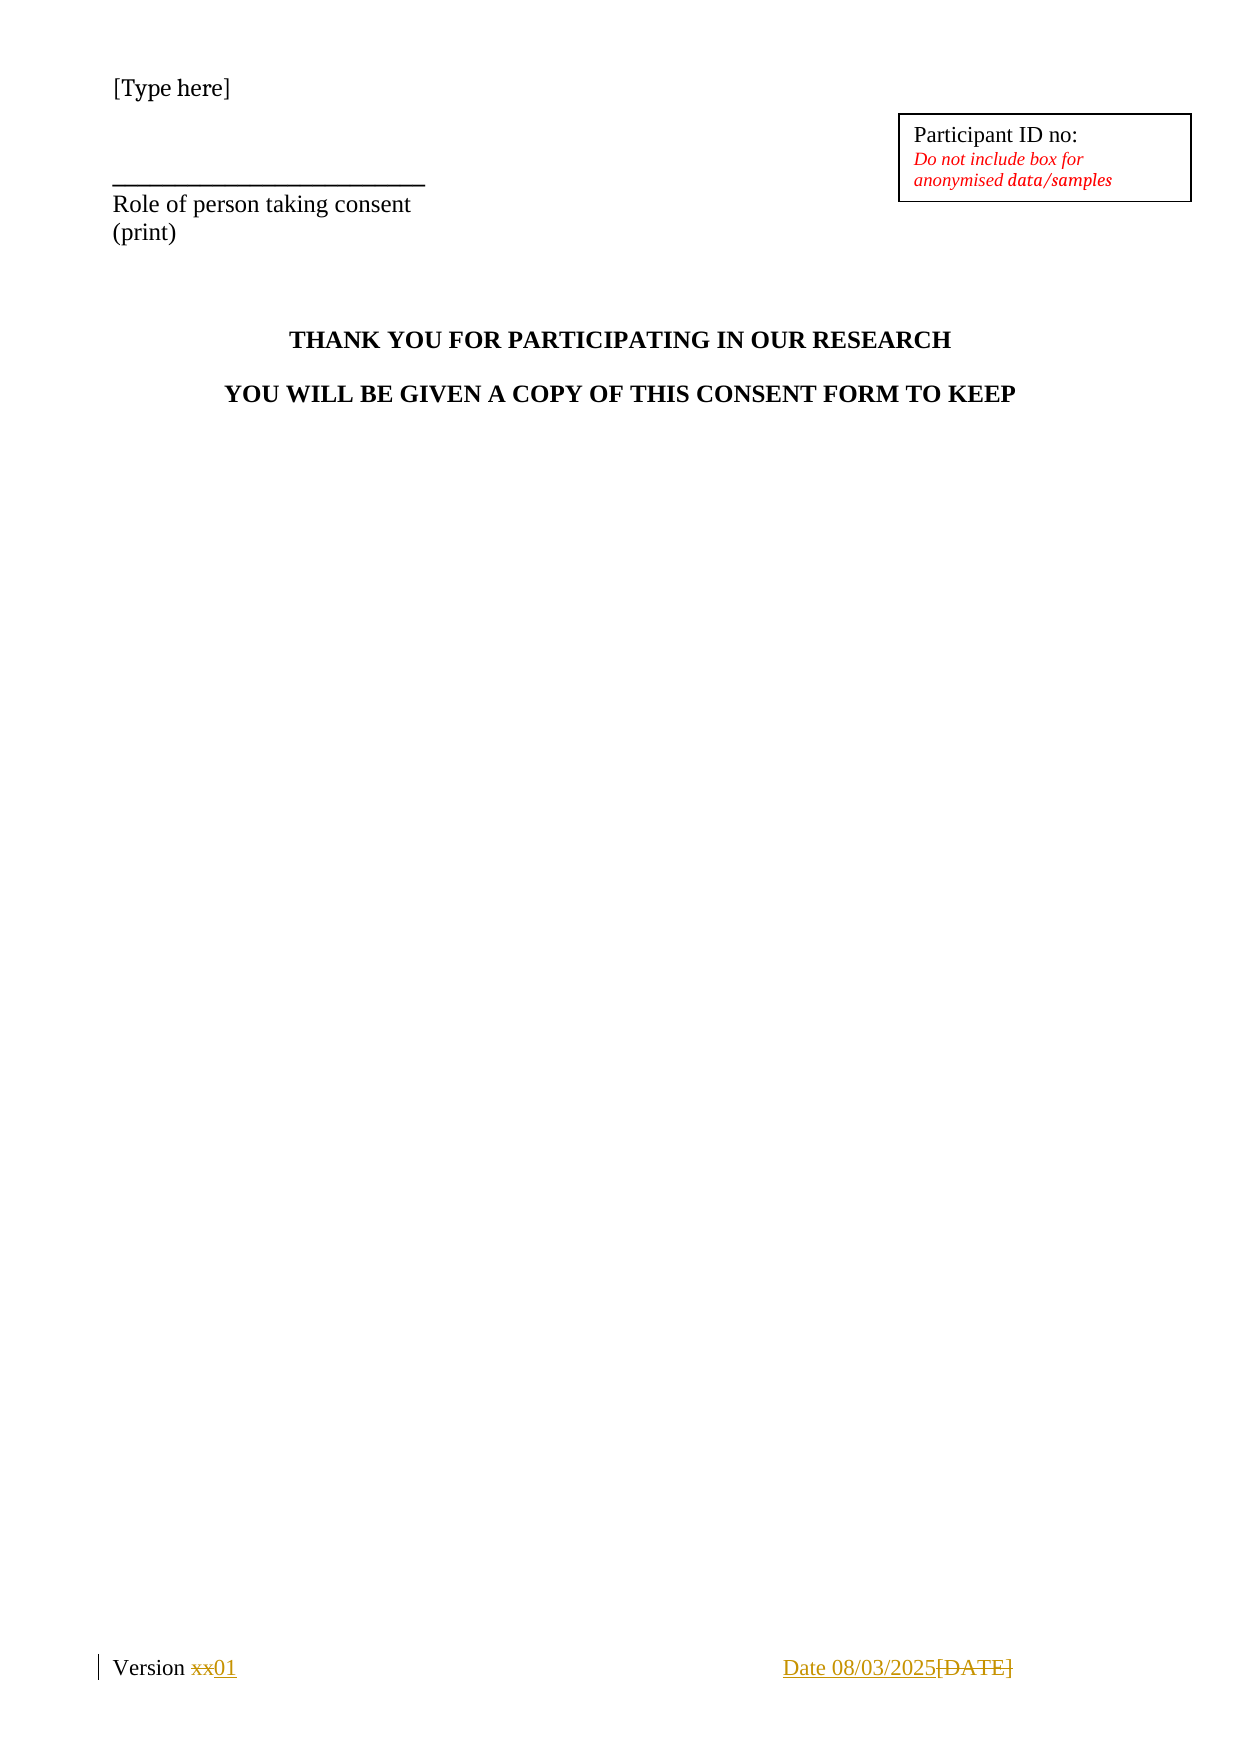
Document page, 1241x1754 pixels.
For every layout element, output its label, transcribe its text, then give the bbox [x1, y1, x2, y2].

text YOU WILL BE GIVEN A COPY OF THIS CONSENT FORM TO KEEP [112, 379, 1128, 407]
text (print) [112, 217, 1128, 246]
text _________________________ [112, 160, 1128, 189]
text Role of person taking consent [112, 189, 1128, 217]
text THANK YOU FOR PARTICIPATING IN OUR RESEARCH [112, 325, 1128, 354]
